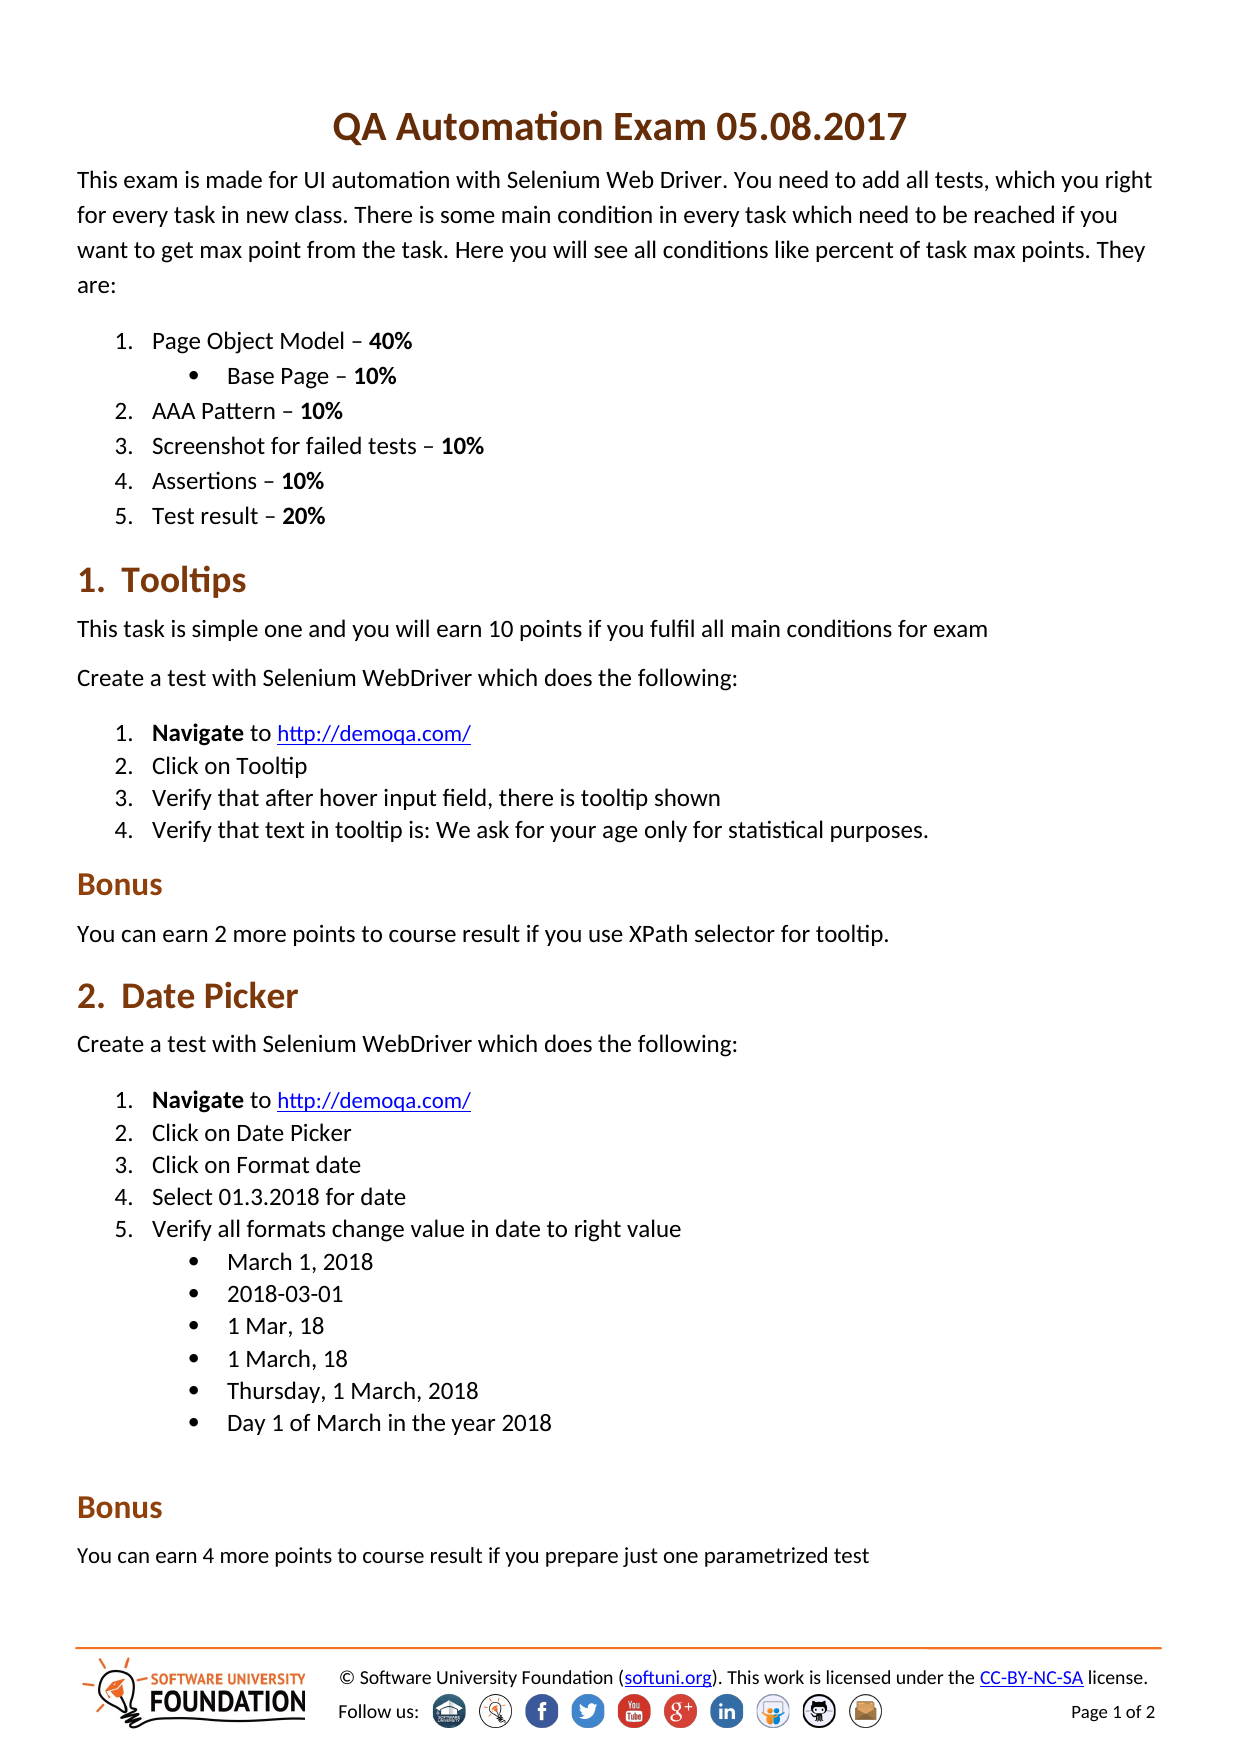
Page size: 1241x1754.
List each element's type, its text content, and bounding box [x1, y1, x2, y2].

subtitle Date Picker [77, 972, 1163, 1017]
picture [479, 1694, 512, 1728]
picture [525, 1694, 559, 1728]
subtitle Bonus [77, 1486, 1163, 1527]
picture [802, 1694, 836, 1728]
list Verify that text in tooltip is: We ask for your age only for statistical purposes. [114, 814, 1163, 845]
picture [710, 1694, 744, 1728]
list Click on Tooltip [114, 750, 1163, 780]
list Navigate to http://demoqa.com/ [114, 1084, 1163, 1115]
picture [617, 1694, 651, 1728]
list Screenshot for failed tests – 10% [114, 430, 1163, 461]
list AAA Pattern – 10% [114, 395, 1163, 426]
text This task is simple one and you will earn 10 points if you fulfil all main conditions for exam [77, 613, 1163, 643]
text Create a test with Selenium WebDriver which does the following: [77, 1028, 1163, 1059]
list Thursday, 1 March, 2018 [189, 1375, 1163, 1406]
list March 1, 2018 [189, 1246, 1163, 1276]
text You can earn 4 more points to course result if you prepare just one parametrized test [77, 1541, 1163, 1569]
list Assertions – 10% [114, 465, 1163, 496]
list Test result – 20% [114, 500, 1163, 531]
picture [81, 1656, 305, 1729]
list Verify all formats change value in date to right value [114, 1213, 1163, 1244]
list 1 Mar, 18 [189, 1310, 1163, 1341]
text Create a test with Selenium WebDriver which does the following: [77, 662, 1163, 692]
list Base Page – 10% [189, 360, 1163, 391]
picture [664, 1694, 697, 1728]
list 2018-03-01 [189, 1278, 1163, 1309]
list Click on Format date [114, 1149, 1163, 1179]
picture [756, 1694, 790, 1728]
picture [432, 1694, 466, 1728]
list Click on Date Picker [114, 1117, 1163, 1147]
list 1 March, 18 [189, 1343, 1163, 1373]
text This exam is made for UI automation with Selenium Web Driver. You need to add all tests, which you right for every task in new class. There is some main condition in every task which need to be reached if you want to get max point from the task. Here you will see all conditions like percent of task max points. They are: [77, 164, 1163, 300]
picture [571, 1694, 605, 1728]
list Verify that after hover input field, there is tooltip shown [114, 782, 1163, 813]
subtitle Tooltips [77, 556, 1163, 602]
subtitle QA Automation Exam 05.08.2017 [77, 99, 1163, 150]
list Day 1 of March in the year 2018 [189, 1407, 1163, 1467]
picture [849, 1694, 882, 1728]
list Page Object Model – 40% [114, 325, 1163, 356]
text You can earn 2 more points to course result if you use XPath selector for tooltip. [77, 918, 1163, 949]
list Navigate to http://demoqa.com/ [114, 718, 1163, 748]
subtitle Bonus [77, 863, 1163, 904]
list Select 01.3.2018 for date [114, 1181, 1163, 1212]
